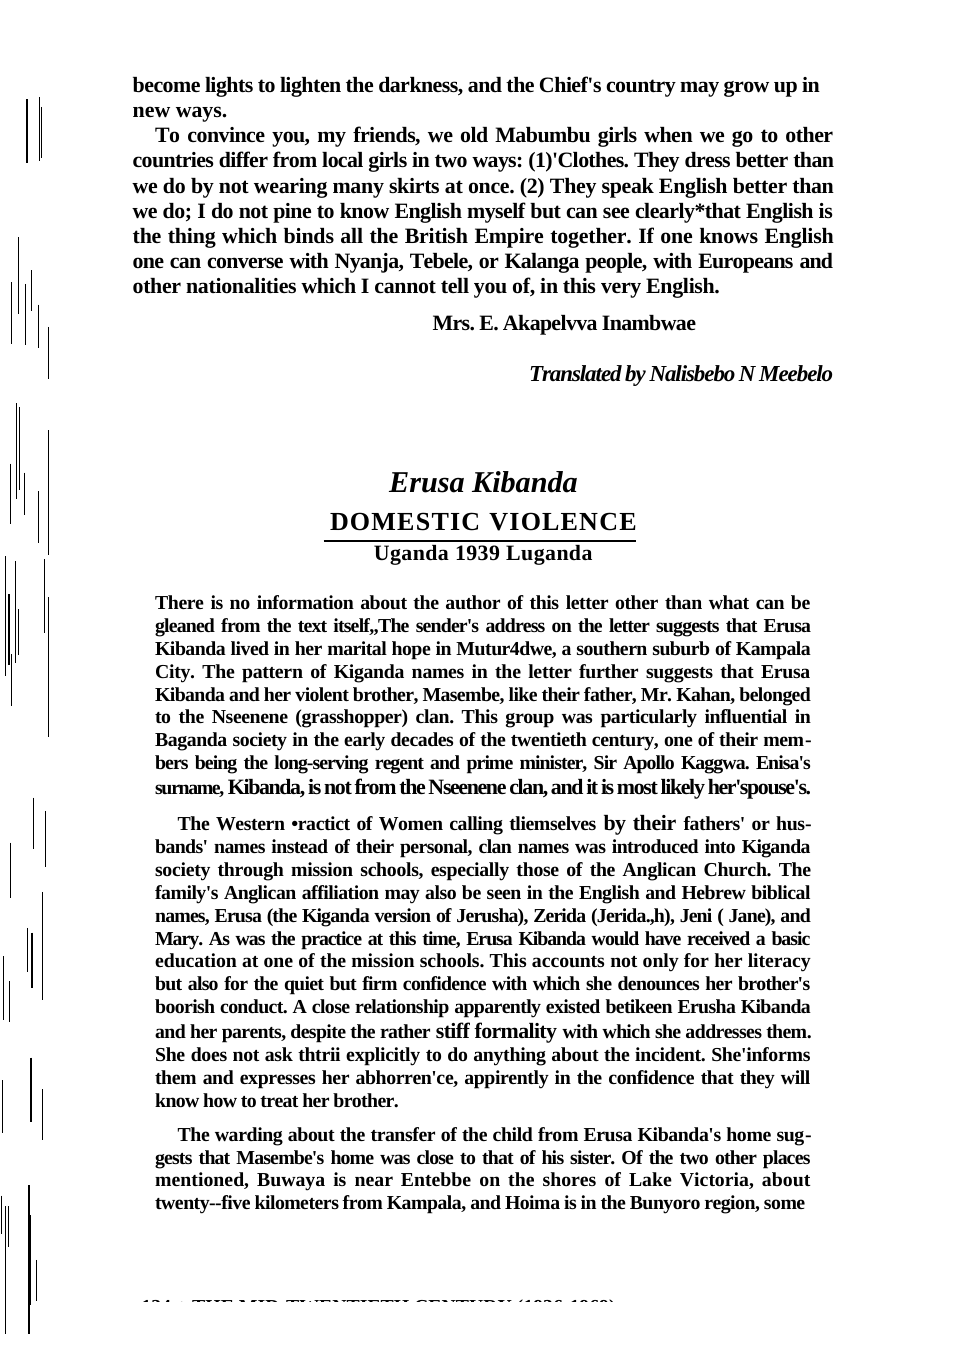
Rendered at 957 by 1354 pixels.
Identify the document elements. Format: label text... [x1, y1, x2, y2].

text Mrs. E. Akapelvva Inambwae [432, 310, 834, 335]
text Translated by Nalisbebo N Meebelo [132, 360, 834, 387]
text There is no information about the author of this letter other than what can be gleaned from the text itself„The sender's address on the letter suggests that Erusa Kibanda lived in her marital hope in Mutur4dwe, a southern suburb of Kampala City. The pattern of Kiganda names in the letter further suggests that Erusa Kibanda and her violent brother, Masembe, like their father, Mr. Kahan, belonged to the Nseenene (grasshopper) clan. This group was particularly influential in Baganda society in the early decades of the twentieth century, one of their members being the long-serving regent and prime minister, Sir Apollo Kaggwa. Enisa's surname, Kibanda, is not from the Nseenene clan, and it is most likely her'spouse's. [155, 591, 811, 799]
text Uganda 1939 Luganda [132, 540, 834, 565]
text The Western •ractict of Women calling tliemselves by their fathers' or husbands' names instead of their personal, clan names was introduced into Kiganda society through mission schools, especially those of the Anglican Church. The family's Anglican affiliation may also be seen in the English and Hebrew biblical names, Erusa (the Kiganda version of Jerusha), Zerida (Jerida.,h), Jeni ( Jane), and Mary. As was the practice at this time, Erusa Kibanda would have received a basic education at one of the mission schools. This accounts not only for her literacy but also for the quiet but firm confidence with which she denounces her brother's boorish conduct. A close relationship apparently existed betikeen Erusha Kibanda and her parents, despite the rather stiff formality with which she addresses them. She does not ask thtrii explicitly to do anything about the incident. She'informs them and expresses her abhorren'ce, appirently in the confidence that they will know how to treat her brother. [155, 810, 811, 1112]
text DOMESTIC VIOLENCE [132, 506, 834, 536]
text The warding about the transfer of the child from Erusa Kibanda's home suggests that Masembe's home was close to that of his sister. Of the two other places mentioned, Buwaya is near Entebbe on the shores of Lake Victoria, about twenty--five kilometers from Kampala, and Hoima is in the Bunyoro region, some [155, 1123, 811, 1214]
text To convince you, my friends, we old Mabumbu girls when we go to other countries differ from local girls in two ways: (1)'Clothes. They dress better than we do by not wearing many skirts at once. (2) They speak English better than we do; I do not pine to know English myself but can see clearly*that English is the thing which binds all the British Empire together. If one knows English one can converse with Nyanja, Tebele, or Kalanga people, with Europeans and other nationalities which I cannot tell you of, in this very English. [132, 122, 834, 299]
text become lights to lighten the darkness, and the Chief's country may grow up in new ways. [132, 72, 834, 122]
text Erusa Kibanda [132, 469, 834, 498]
